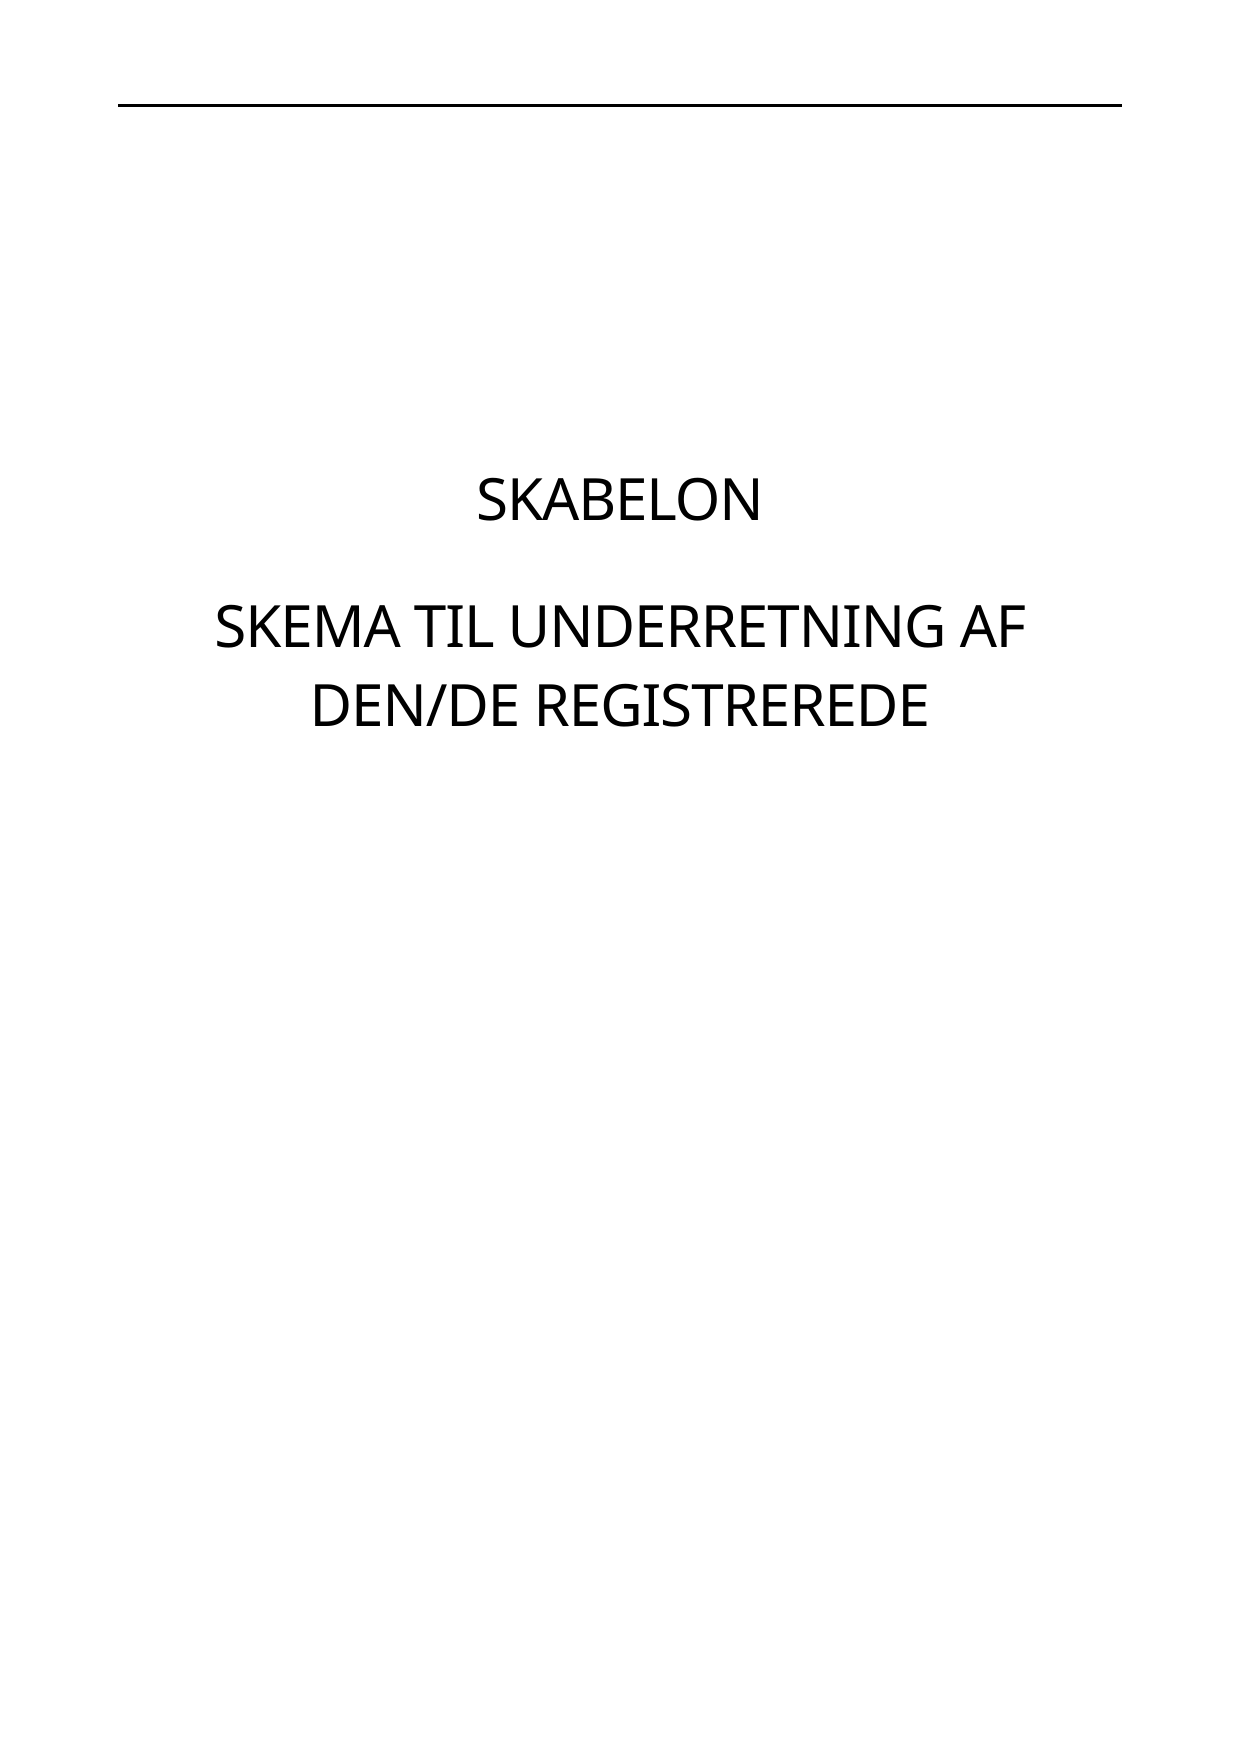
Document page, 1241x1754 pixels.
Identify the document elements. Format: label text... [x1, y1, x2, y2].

title SKEMA TIL UNDERRETNING AF DEN/DE REGISTREREDE [118, 585, 1122, 744]
title SKABELON [118, 458, 1122, 538]
